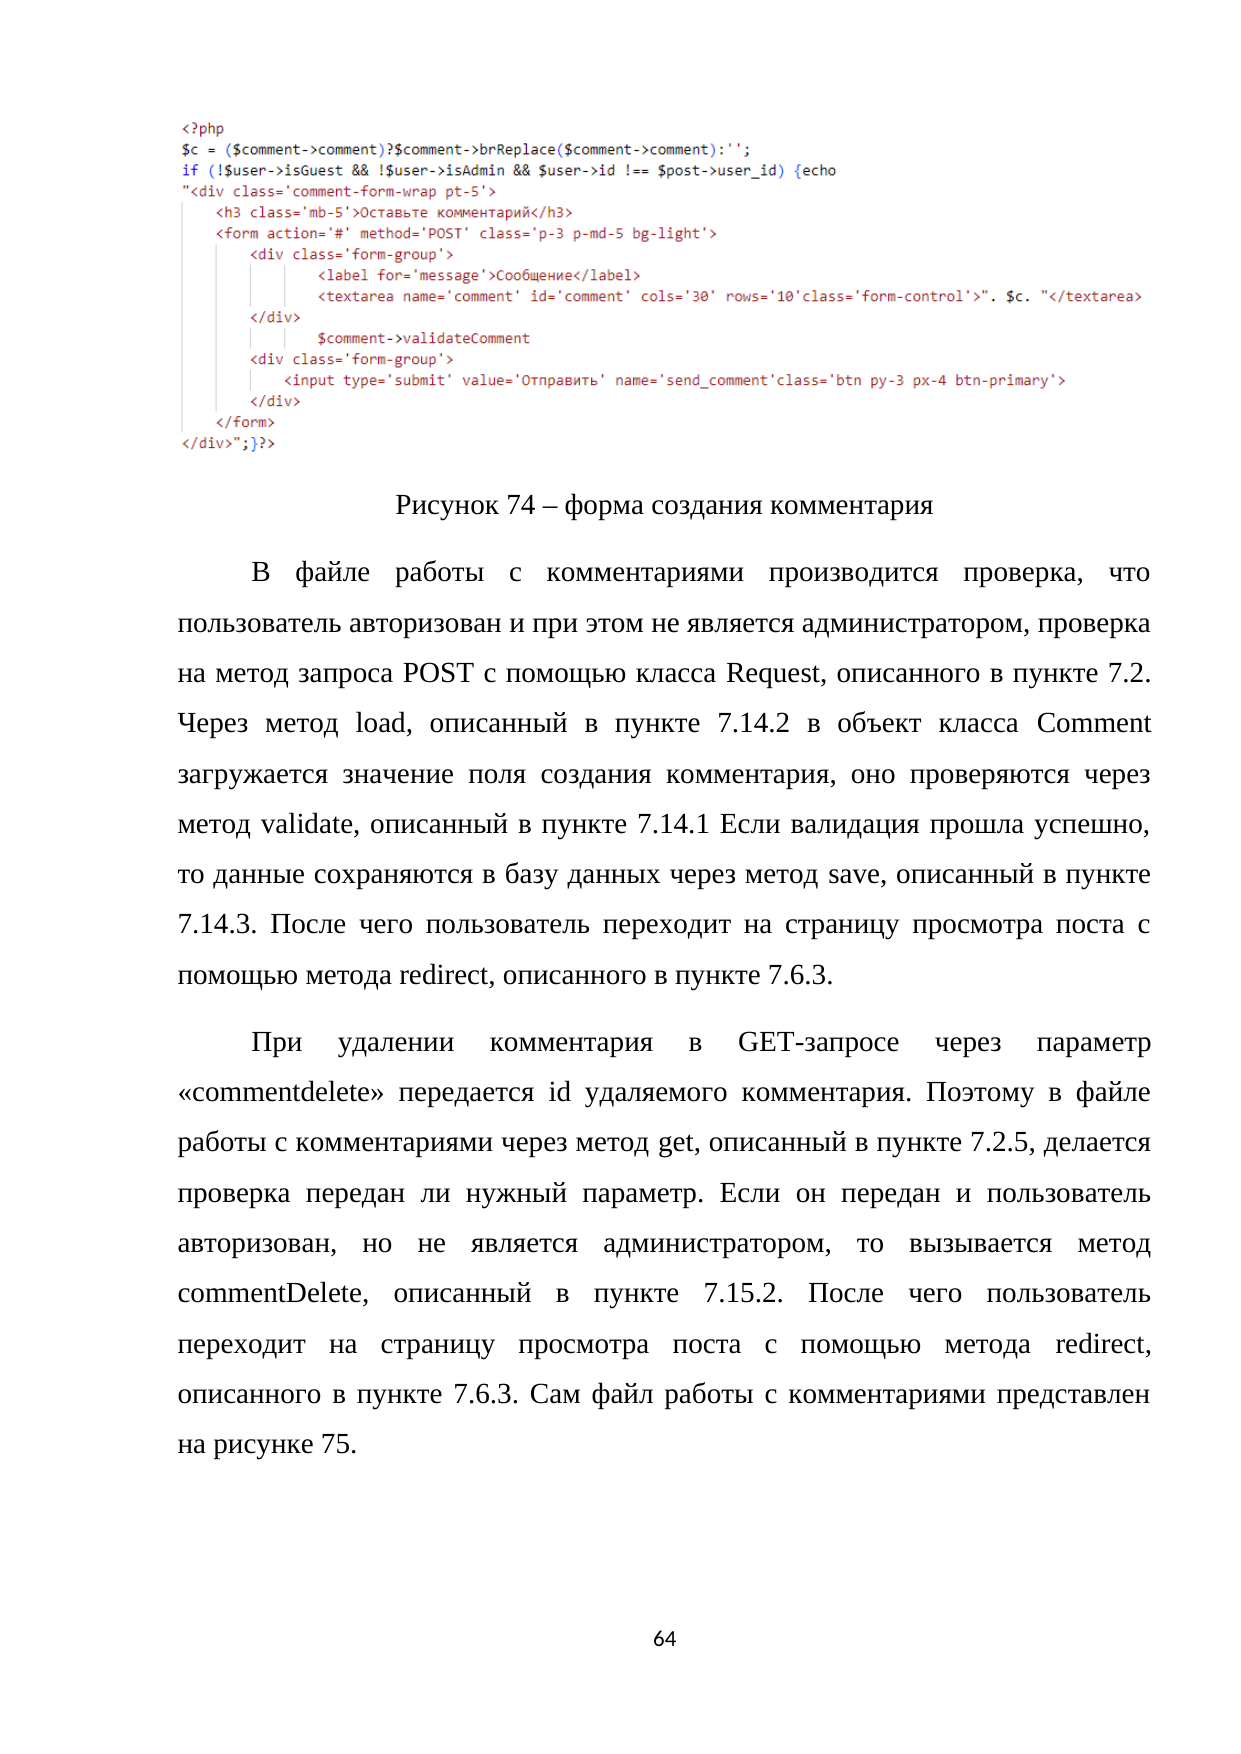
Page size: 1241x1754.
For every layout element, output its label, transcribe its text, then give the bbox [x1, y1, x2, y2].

text При удалении комментария в GET-запросе через параметр «commentdelete» передается id удаляемого комментария. Поэтому в файле работы с комментариями через метод get, описанный в пункте 7.2.5, делается проверка передан ли нужный параметр. Если он передан и пользователь авторизован, но не является администратором, то вызывается метод commentDelete, описанный в пункте 7.15.2. После чего пользователь переходит на страницу просмотра поста с помощью метода redirect, описанного в пункте 7.6.3. Сам файл работы с комментариями представлен на рисунке 75. [177, 1024, 1152, 1460]
text Рисунок 74 – форма создания комментария [177, 487, 1152, 521]
picture [177, 118, 1152, 457]
text В файле работы с комментариями производится проверка, что пользователь авторизован и при этом не является администратором, проверка на метод запроса POST с помощью класса Request, описанного в пункте 7.2. Через метод load, описанный в пункте 7.14.2 в объект класса Comment загружается значение поля создания комментария, оно проверяются через метод validate, описанный в пункте 7.14.1 Если валидация прошла успешно, то данные сохраняются в базу данных через метод save, описанный в пункте 7.14.3. После чего пользователь переходит на страницу просмотра поста с помощью метода redirect, описанного в пункте 7.6.3. [177, 554, 1152, 991]
